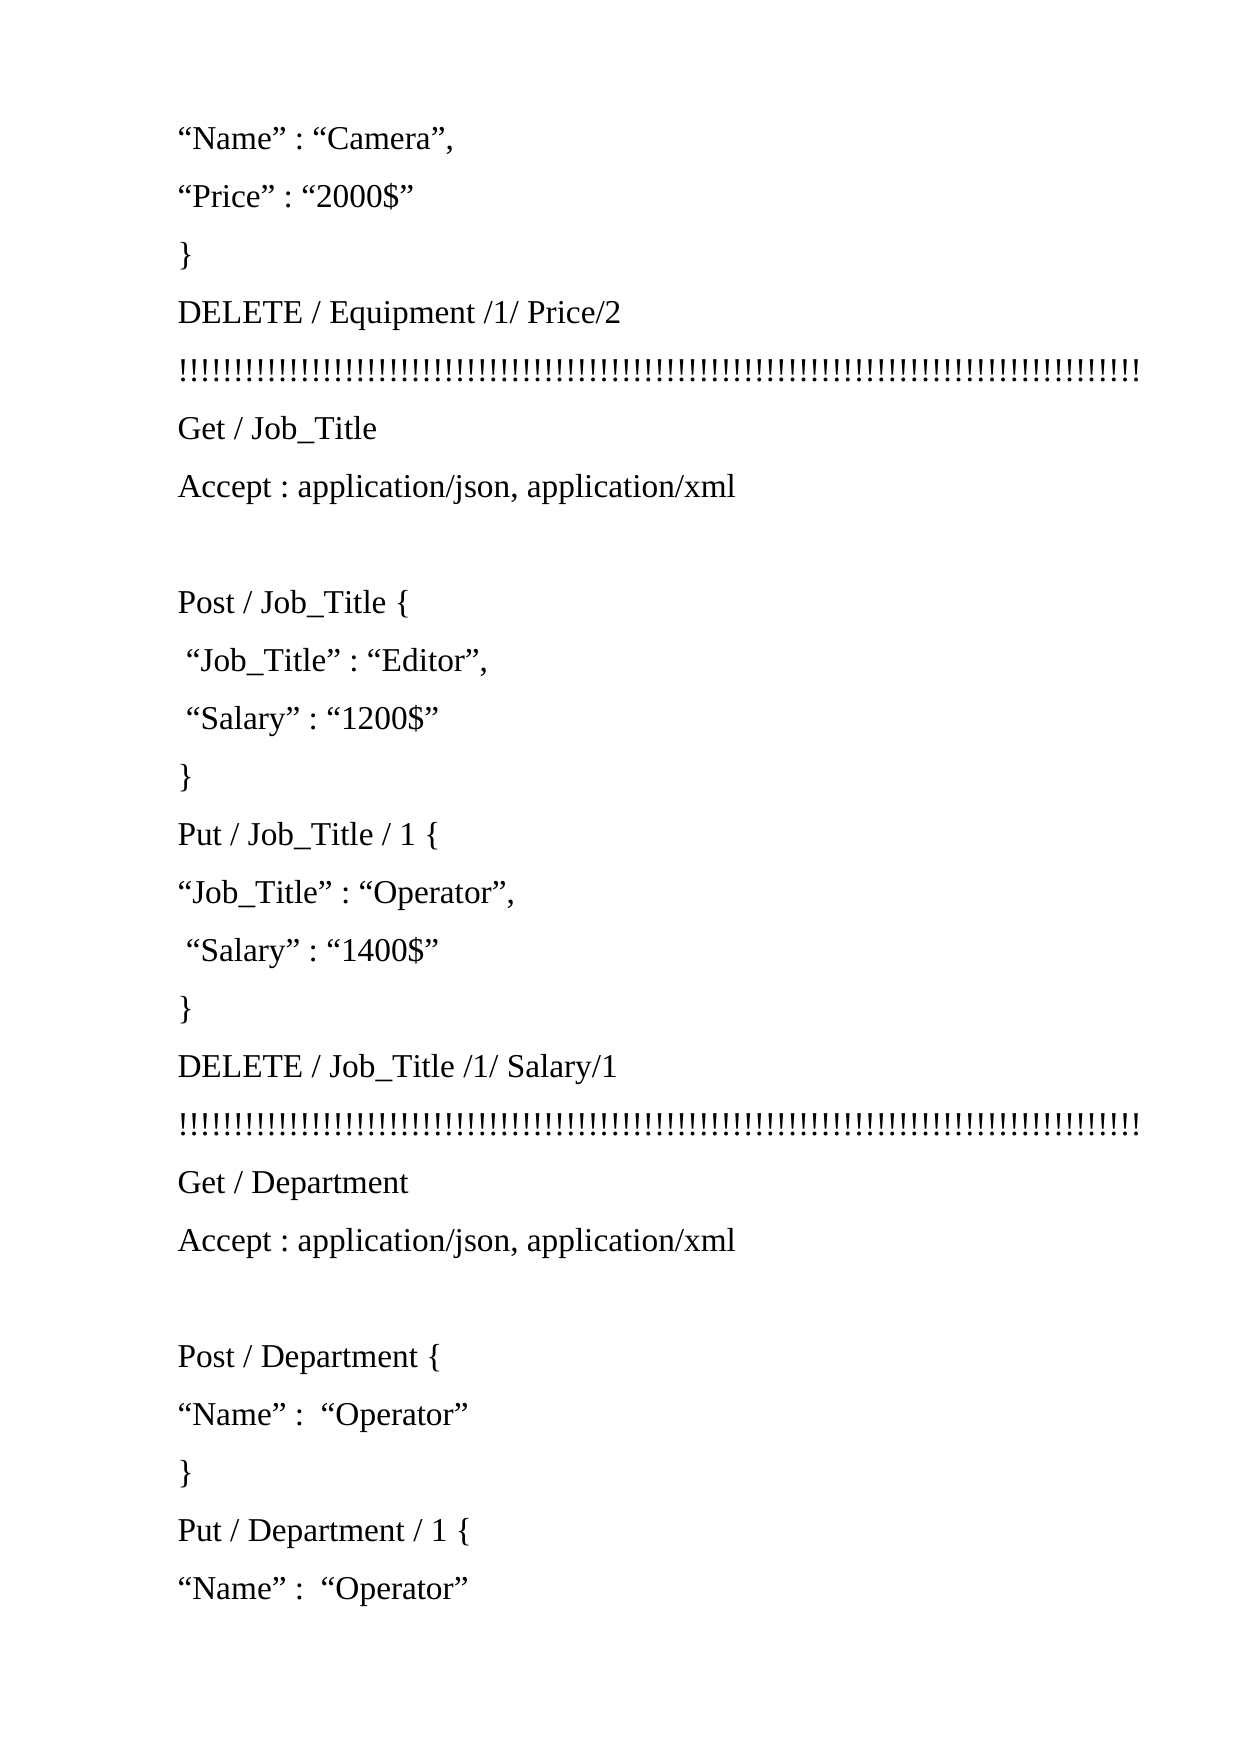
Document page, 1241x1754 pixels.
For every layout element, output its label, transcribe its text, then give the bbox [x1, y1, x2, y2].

text DELETE / Job_Title /1/ Salary/1 [177, 1046, 1152, 1085]
text Accept : application/json, application/xml [177, 466, 1152, 504]
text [177, 1221, 1152, 1259]
text } [177, 1453, 1152, 1491]
text “Salary” : “1400$” [177, 930, 1152, 969]
text Post / Department { [177, 1337, 1152, 1375]
text } [177, 756, 1152, 795]
text } [177, 234, 1152, 272]
text !!!!!!!!!!!!!!!!!!!!!!!!!!!!!!!!!!!!!!!!!!!!!!!!!!!!!!!!!!!!!!!!!!!!!!!!!!!!!!!!!!!!!!! [177, 350, 1152, 388]
text “Job_Title” : “Operator”, [177, 872, 1152, 911]
text “Job_Title” : “Editor”, [177, 640, 1152, 679]
text } [177, 988, 1152, 1027]
text Get / Department [177, 1162, 1152, 1201]
text Put / Department / 1 { [177, 1511, 1152, 1549]
text “Salary” : “1200$” [177, 698, 1152, 737]
text Put / Job_Title / 1 { [177, 814, 1152, 853]
text “Price” : “2000$” [177, 176, 1152, 214]
text Post / Job_Title { [177, 582, 1152, 621]
text Get / Job_Title [177, 408, 1152, 447]
text “Name” : “Operator” [177, 1394, 1152, 1433]
text DELETE / Equipment /1/ Price/2 [177, 292, 1152, 331]
text “Name” : “Operator” [177, 1569, 1152, 1607]
text !!!!!!!!!!!!!!!!!!!!!!!!!!!!!!!!!!!!!!!!!!!!!!!!!!!!!!!!!!!!!!!!!!!!!!!!!!!!!!!!!!!!!!! [177, 1104, 1152, 1143]
text “Name” : “Camera”, [177, 118, 1152, 156]
